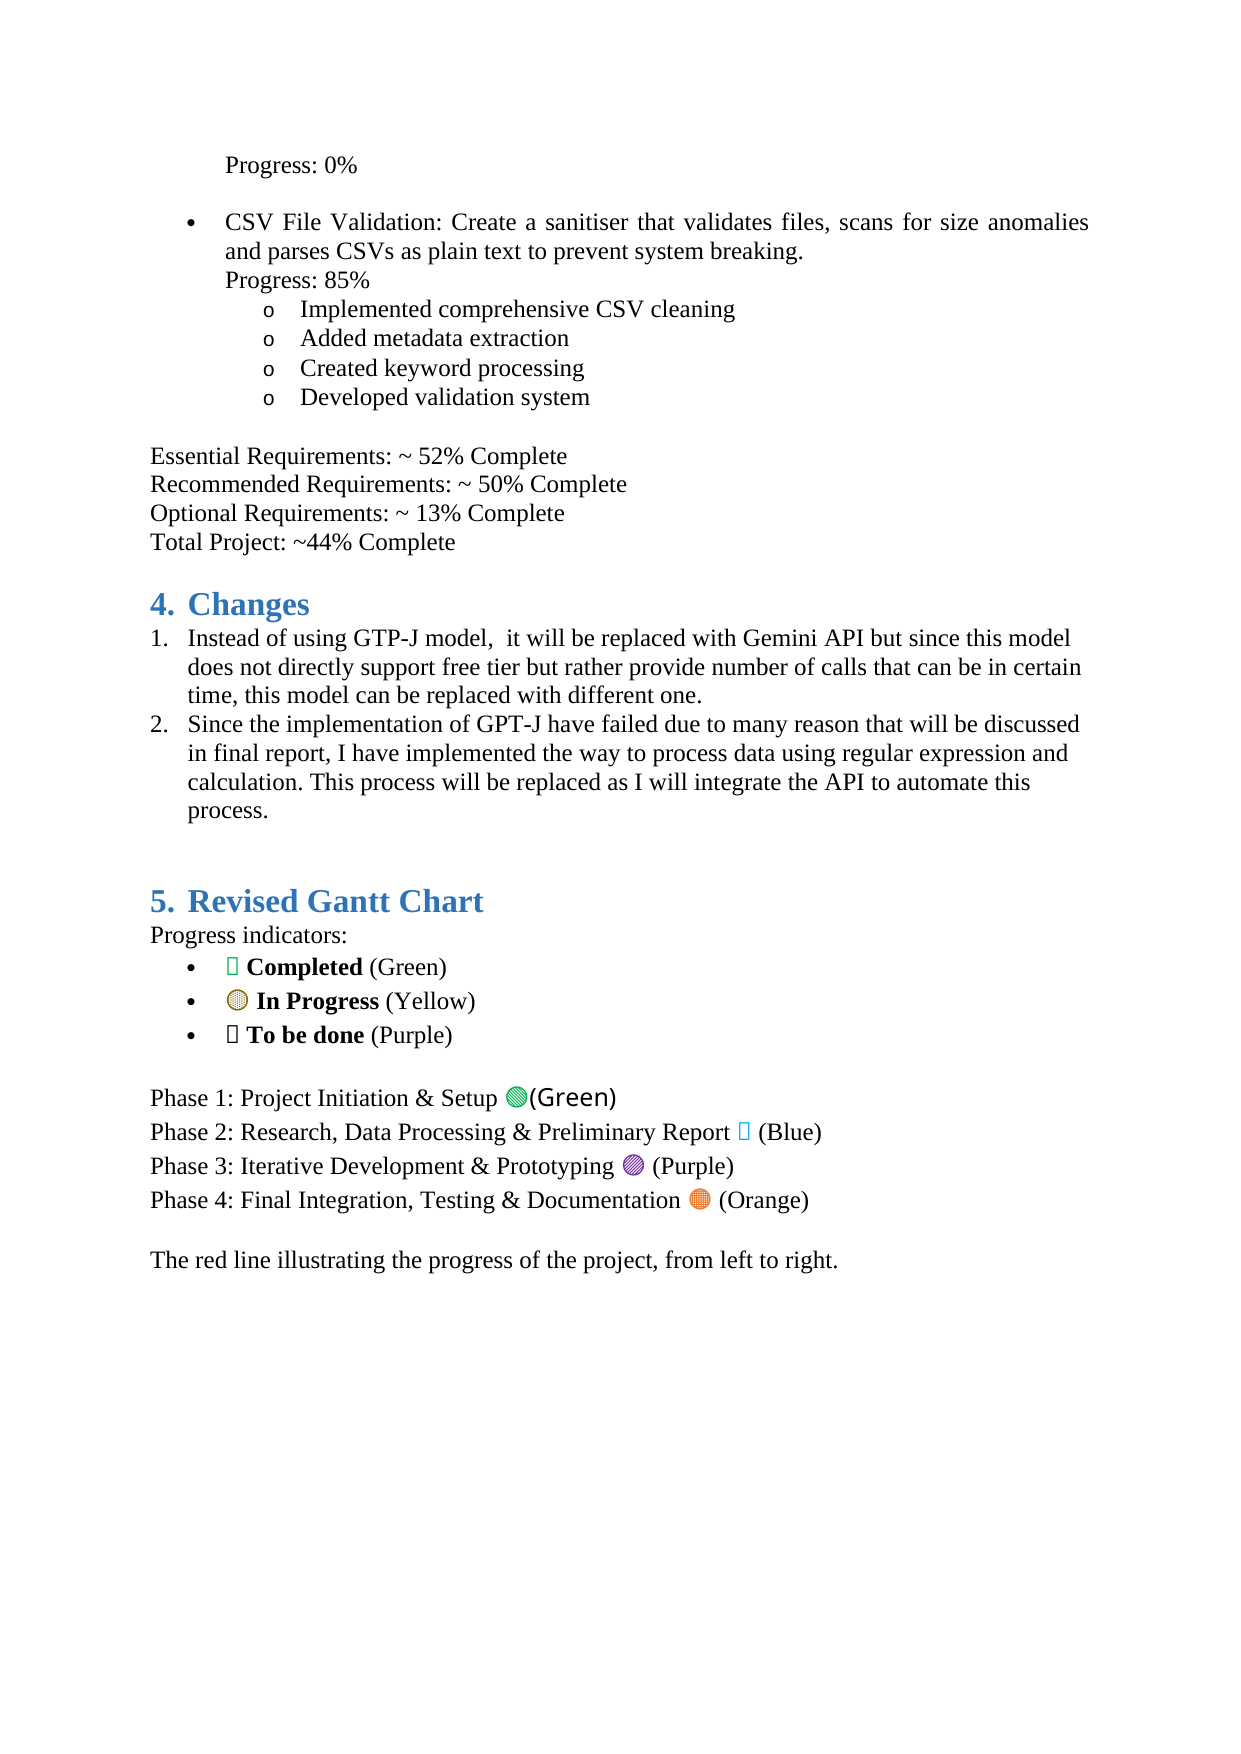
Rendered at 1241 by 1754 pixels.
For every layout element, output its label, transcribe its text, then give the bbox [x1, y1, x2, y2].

list 🔜 To be done (Purple) [187, 1017, 1090, 1051]
list 🟡 In Progress (Yellow) [187, 983, 1090, 1017]
text Optional Requirements: ~ 13% Complete [150, 498, 1090, 527]
list Progress: 0% [225, 150, 1090, 179]
list Developed validation system [262, 382, 1090, 412]
text Recommended Requirements: ~ 50% Complete [150, 469, 1090, 498]
text Phase 1: Project Initiation & Setup 🟢(Green) [150, 1080, 1090, 1114]
subtitle Revised Gantt Chart [150, 882, 1090, 920]
list Since the implementation of GPT-J have failed due to many reason that will be discussed in final report, I have implemented the way to process data using regular expression and calculation. This process will be replaced as I will integrate the API to automate this process. [150, 709, 1090, 824]
text Progress indicators: [150, 920, 1090, 949]
text The red line illustrating the progress of the project, from left to right. [150, 1245, 1090, 1273]
text Progress: 85% [225, 265, 1090, 294]
list CSV File Validation: Create a sanitiser that validates files, scans for size anomalies and parses CSVs as plain text to prevent system breaking. [187, 207, 1090, 265]
text Phase 2: Research, Data Processing & Preliminary Report 🔵 (Blue) [150, 1114, 1090, 1148]
list Implemented comprehensive CSV cleaning [262, 294, 1090, 323]
text Total Project: ~44% Complete [150, 527, 1090, 556]
list Added metadata extraction [262, 323, 1090, 353]
list Instead of using GTP-J model, it will be replaced with Gemini API but since this model does not directly support free tier but rather provide number of calls that can be in certain time, this model can be replaced with different one. [150, 623, 1090, 709]
list Created keyword processing [262, 353, 1090, 382]
picture [738, 1122, 747, 1140]
subtitle Changes [150, 584, 1090, 623]
text Phase 4: Final Integration, Testing & Documentation 🟠 (Orange) [150, 1182, 1090, 1216]
list ✅ Completed (Green) [187, 949, 1090, 983]
text Essential Requirements: ~ 52% Complete [150, 441, 1090, 469]
text Phase 3: Iterative Development & Prototyping 🟣 (Purple) [150, 1148, 1090, 1182]
